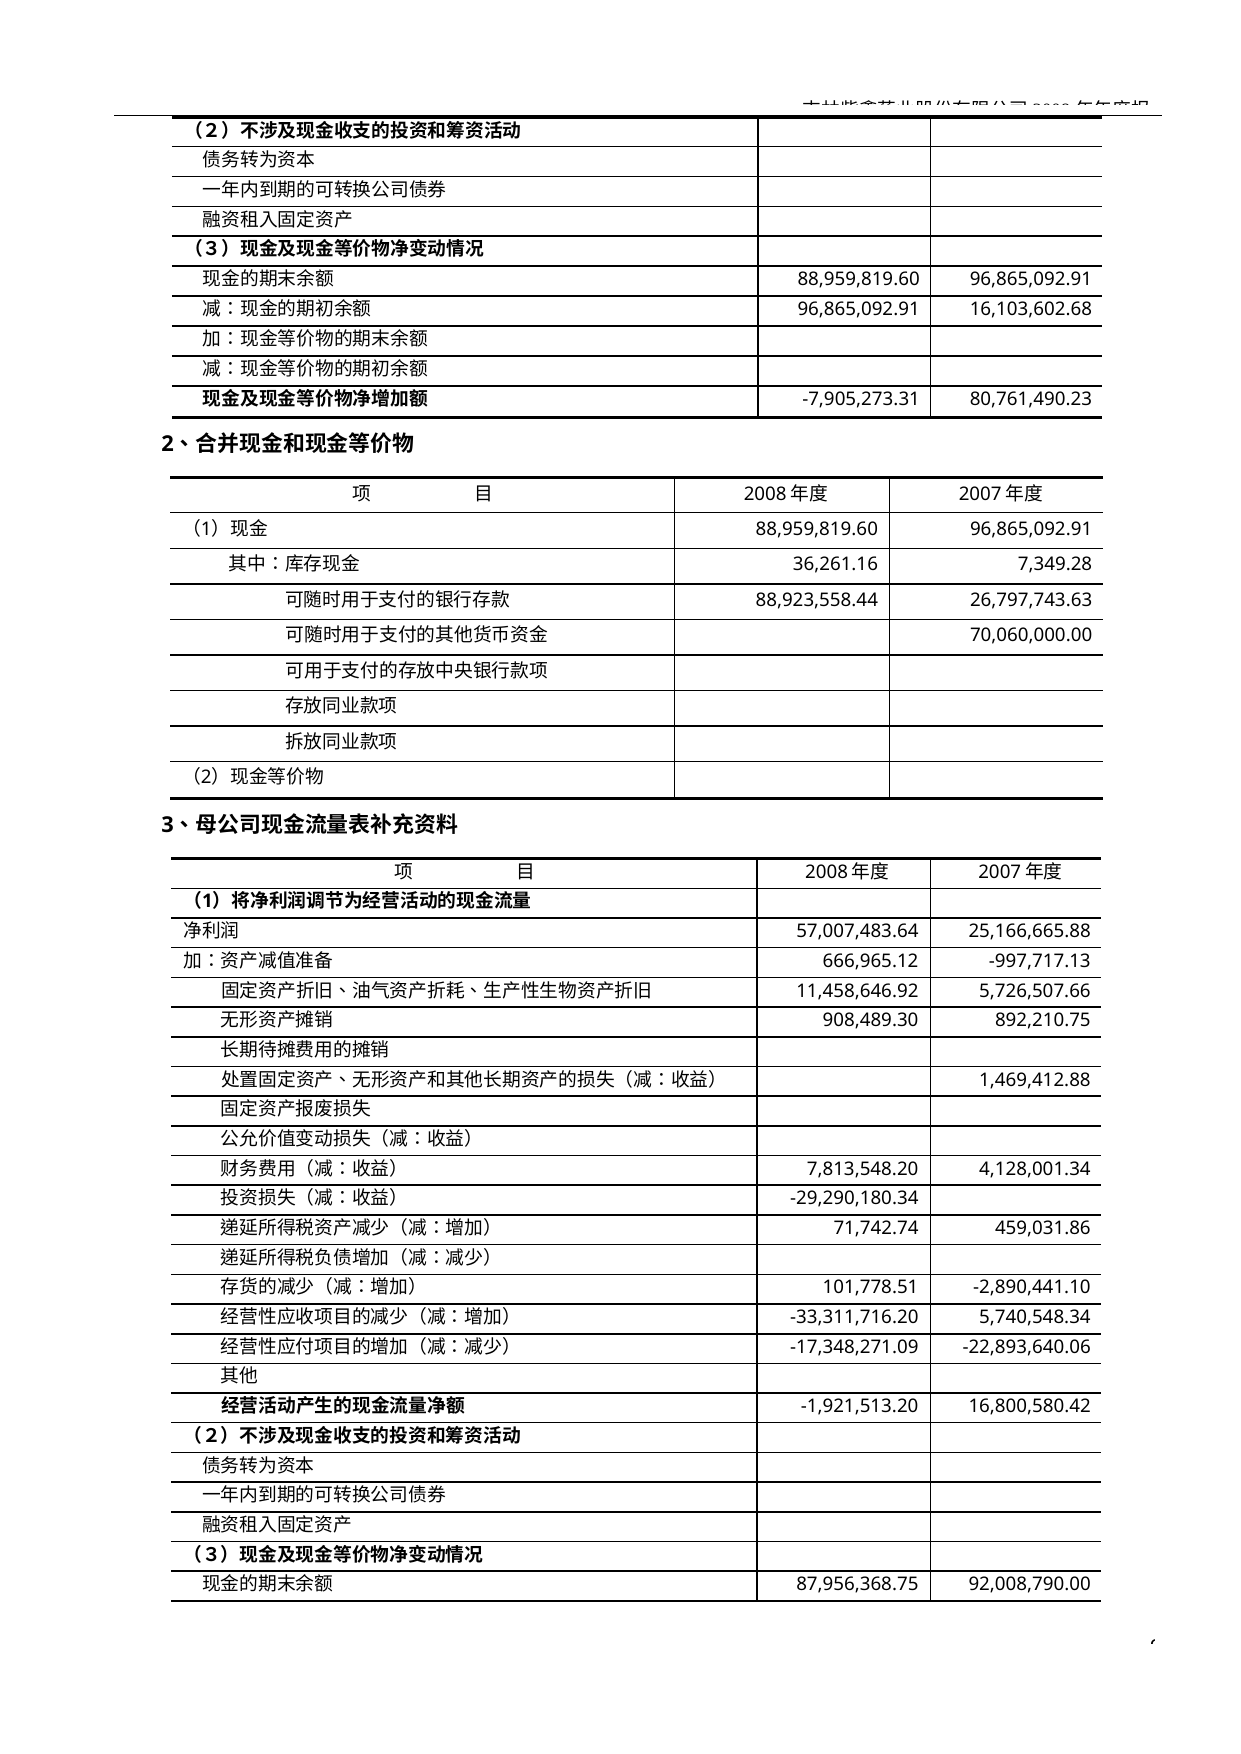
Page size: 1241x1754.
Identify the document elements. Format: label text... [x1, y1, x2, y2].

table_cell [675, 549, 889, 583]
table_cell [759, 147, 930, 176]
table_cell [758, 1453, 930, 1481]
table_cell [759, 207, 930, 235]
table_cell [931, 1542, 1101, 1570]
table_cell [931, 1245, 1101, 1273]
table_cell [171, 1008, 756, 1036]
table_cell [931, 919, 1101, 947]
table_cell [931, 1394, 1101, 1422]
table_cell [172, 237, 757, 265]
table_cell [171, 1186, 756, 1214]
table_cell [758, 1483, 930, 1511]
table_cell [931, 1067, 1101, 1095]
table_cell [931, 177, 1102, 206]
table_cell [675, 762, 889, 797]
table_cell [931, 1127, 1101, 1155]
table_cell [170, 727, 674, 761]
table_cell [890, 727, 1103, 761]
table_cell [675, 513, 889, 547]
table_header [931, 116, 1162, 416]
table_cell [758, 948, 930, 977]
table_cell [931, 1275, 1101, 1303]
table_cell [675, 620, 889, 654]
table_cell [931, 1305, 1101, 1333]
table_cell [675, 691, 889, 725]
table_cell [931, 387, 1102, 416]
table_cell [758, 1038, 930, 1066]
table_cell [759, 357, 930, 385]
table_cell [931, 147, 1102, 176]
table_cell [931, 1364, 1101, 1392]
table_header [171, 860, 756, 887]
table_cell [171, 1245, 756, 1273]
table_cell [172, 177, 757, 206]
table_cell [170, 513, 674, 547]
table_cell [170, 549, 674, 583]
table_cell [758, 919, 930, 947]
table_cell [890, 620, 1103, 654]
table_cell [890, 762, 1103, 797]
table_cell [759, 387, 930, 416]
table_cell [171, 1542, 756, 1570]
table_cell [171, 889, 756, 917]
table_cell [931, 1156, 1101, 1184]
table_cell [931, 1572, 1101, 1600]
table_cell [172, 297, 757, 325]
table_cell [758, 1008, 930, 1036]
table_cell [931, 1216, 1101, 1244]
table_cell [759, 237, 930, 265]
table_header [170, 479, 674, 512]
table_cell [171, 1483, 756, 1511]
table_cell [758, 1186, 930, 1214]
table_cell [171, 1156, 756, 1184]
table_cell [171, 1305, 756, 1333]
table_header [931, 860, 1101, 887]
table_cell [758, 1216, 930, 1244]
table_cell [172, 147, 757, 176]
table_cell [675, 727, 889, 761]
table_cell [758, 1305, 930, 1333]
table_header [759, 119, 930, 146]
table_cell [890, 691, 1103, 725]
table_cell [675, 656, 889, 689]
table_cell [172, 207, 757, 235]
text 3、母公司现金流量表补充资料 [161, 809, 1173, 839]
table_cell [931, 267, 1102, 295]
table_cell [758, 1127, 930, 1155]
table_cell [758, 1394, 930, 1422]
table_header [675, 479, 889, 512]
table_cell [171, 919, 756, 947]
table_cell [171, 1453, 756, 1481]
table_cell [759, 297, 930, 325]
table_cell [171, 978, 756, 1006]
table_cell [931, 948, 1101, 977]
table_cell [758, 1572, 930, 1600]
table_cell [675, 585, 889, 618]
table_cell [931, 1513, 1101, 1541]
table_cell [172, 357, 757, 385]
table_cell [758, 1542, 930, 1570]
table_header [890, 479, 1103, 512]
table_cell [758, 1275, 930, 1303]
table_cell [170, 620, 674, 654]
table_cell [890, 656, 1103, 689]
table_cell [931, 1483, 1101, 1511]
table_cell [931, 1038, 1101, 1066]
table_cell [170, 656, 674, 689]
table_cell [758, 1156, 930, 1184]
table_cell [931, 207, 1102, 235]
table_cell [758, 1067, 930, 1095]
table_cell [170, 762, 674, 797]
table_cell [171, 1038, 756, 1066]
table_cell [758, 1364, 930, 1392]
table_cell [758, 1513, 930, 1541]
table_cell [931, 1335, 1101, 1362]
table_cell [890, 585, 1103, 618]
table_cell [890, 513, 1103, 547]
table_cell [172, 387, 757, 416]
text 2、合并现金和现金等价物 [161, 428, 1173, 457]
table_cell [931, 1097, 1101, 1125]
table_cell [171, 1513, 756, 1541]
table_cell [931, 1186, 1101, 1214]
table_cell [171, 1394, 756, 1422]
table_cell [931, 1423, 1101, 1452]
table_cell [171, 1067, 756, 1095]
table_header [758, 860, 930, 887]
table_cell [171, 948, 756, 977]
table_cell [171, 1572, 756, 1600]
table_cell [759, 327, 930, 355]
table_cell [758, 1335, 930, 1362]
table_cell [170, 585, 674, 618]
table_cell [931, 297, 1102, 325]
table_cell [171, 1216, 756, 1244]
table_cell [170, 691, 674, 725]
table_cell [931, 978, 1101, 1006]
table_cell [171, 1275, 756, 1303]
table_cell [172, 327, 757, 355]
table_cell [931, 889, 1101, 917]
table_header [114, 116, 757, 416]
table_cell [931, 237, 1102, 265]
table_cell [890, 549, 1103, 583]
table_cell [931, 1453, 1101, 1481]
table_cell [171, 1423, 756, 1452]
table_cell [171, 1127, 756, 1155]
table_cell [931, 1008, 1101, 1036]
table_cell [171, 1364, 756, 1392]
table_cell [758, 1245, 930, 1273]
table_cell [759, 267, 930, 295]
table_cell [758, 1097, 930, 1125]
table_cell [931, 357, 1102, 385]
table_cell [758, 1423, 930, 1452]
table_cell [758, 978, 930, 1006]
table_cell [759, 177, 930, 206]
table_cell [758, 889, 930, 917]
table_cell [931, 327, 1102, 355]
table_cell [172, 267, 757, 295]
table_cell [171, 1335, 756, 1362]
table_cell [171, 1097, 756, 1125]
